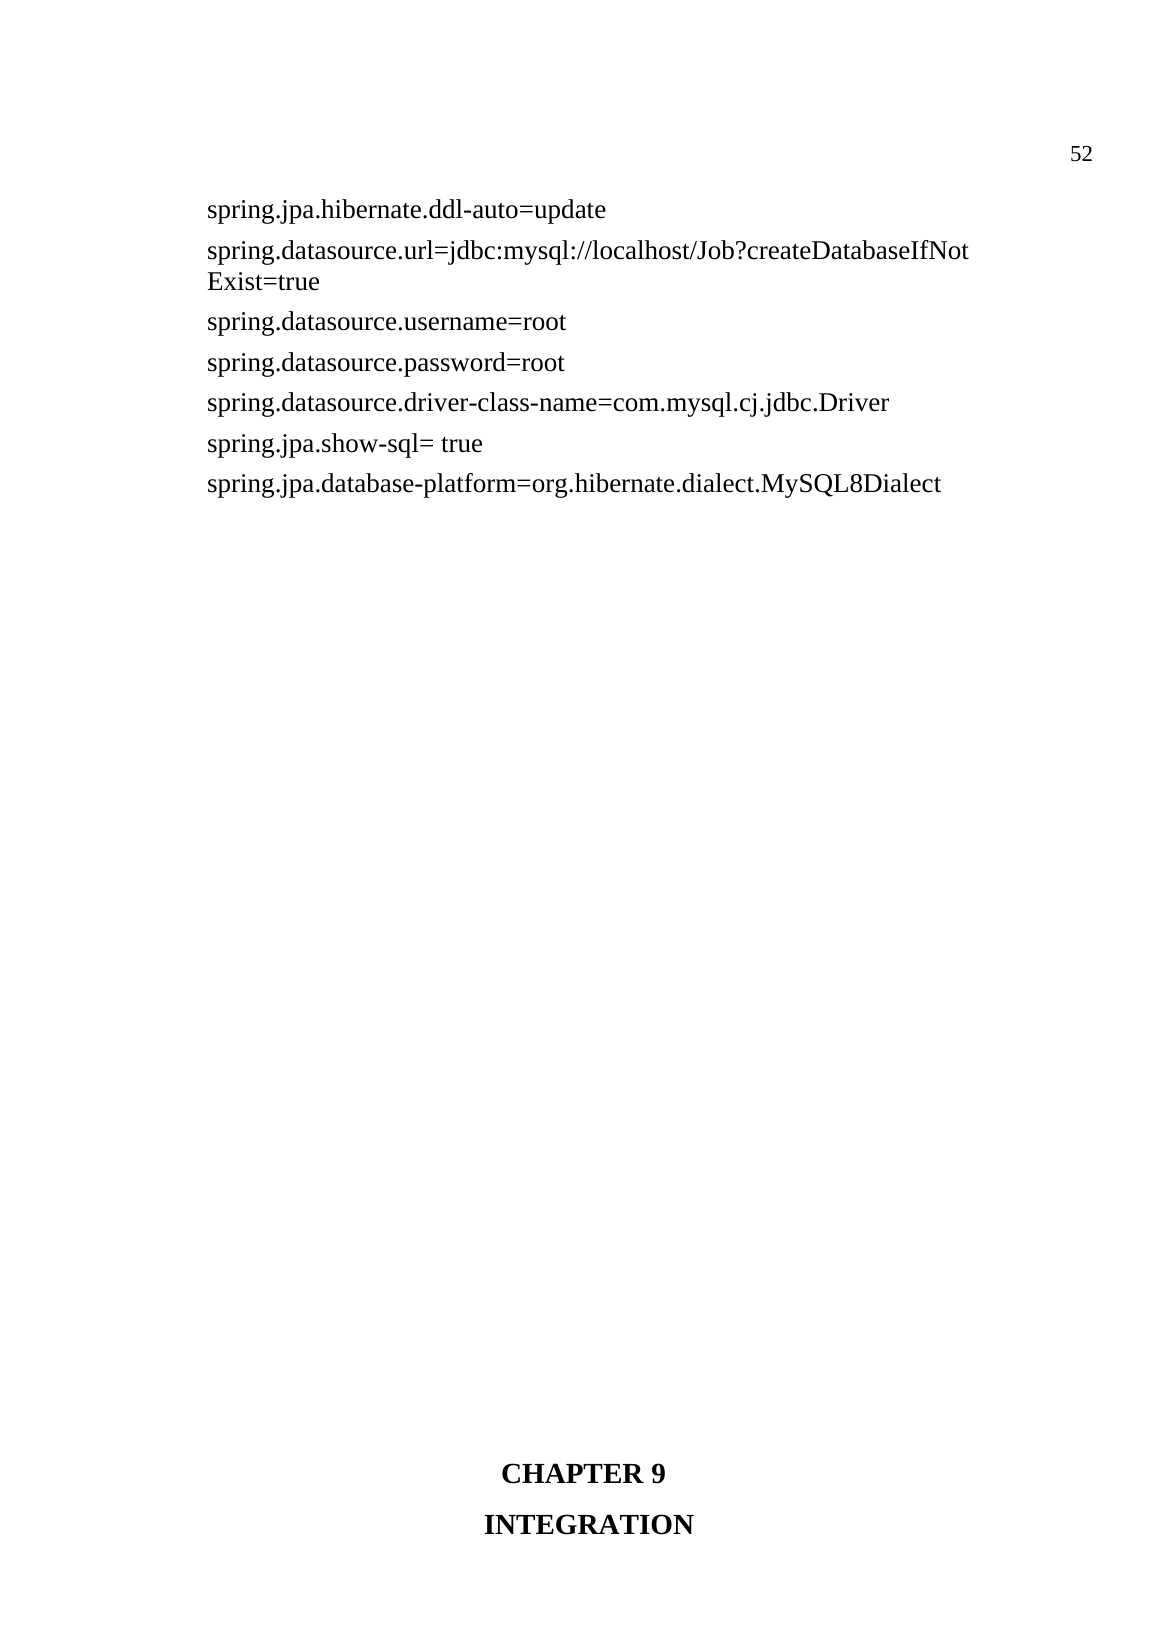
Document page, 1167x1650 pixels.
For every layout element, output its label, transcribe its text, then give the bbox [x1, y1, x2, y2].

text CHAPTER 9 [133, 1457, 1034, 1490]
text INTEGRATION [199, 1507, 1034, 1541]
subtitle spring.jpa.hibernate.ddl-auto=update [199, 193, 974, 224]
subtitle spring.jpa.database-platform=org.hibernate.dialect.MySQL8Dialect [199, 467, 974, 499]
subtitle spring.datasource.username=root [199, 305, 974, 337]
subtitle spring.datasource.password=root [199, 346, 974, 377]
subtitle spring.jpa.show-sql= true [199, 427, 974, 458]
subtitle spring.datasource.url=jdbc:mysql://localhost/Job?createDatabaseIfNot Exist=true [207, 234, 974, 296]
subtitle spring.datasource.driver-class-name=com.mysql.cj.jdbc.Driver [199, 386, 974, 418]
